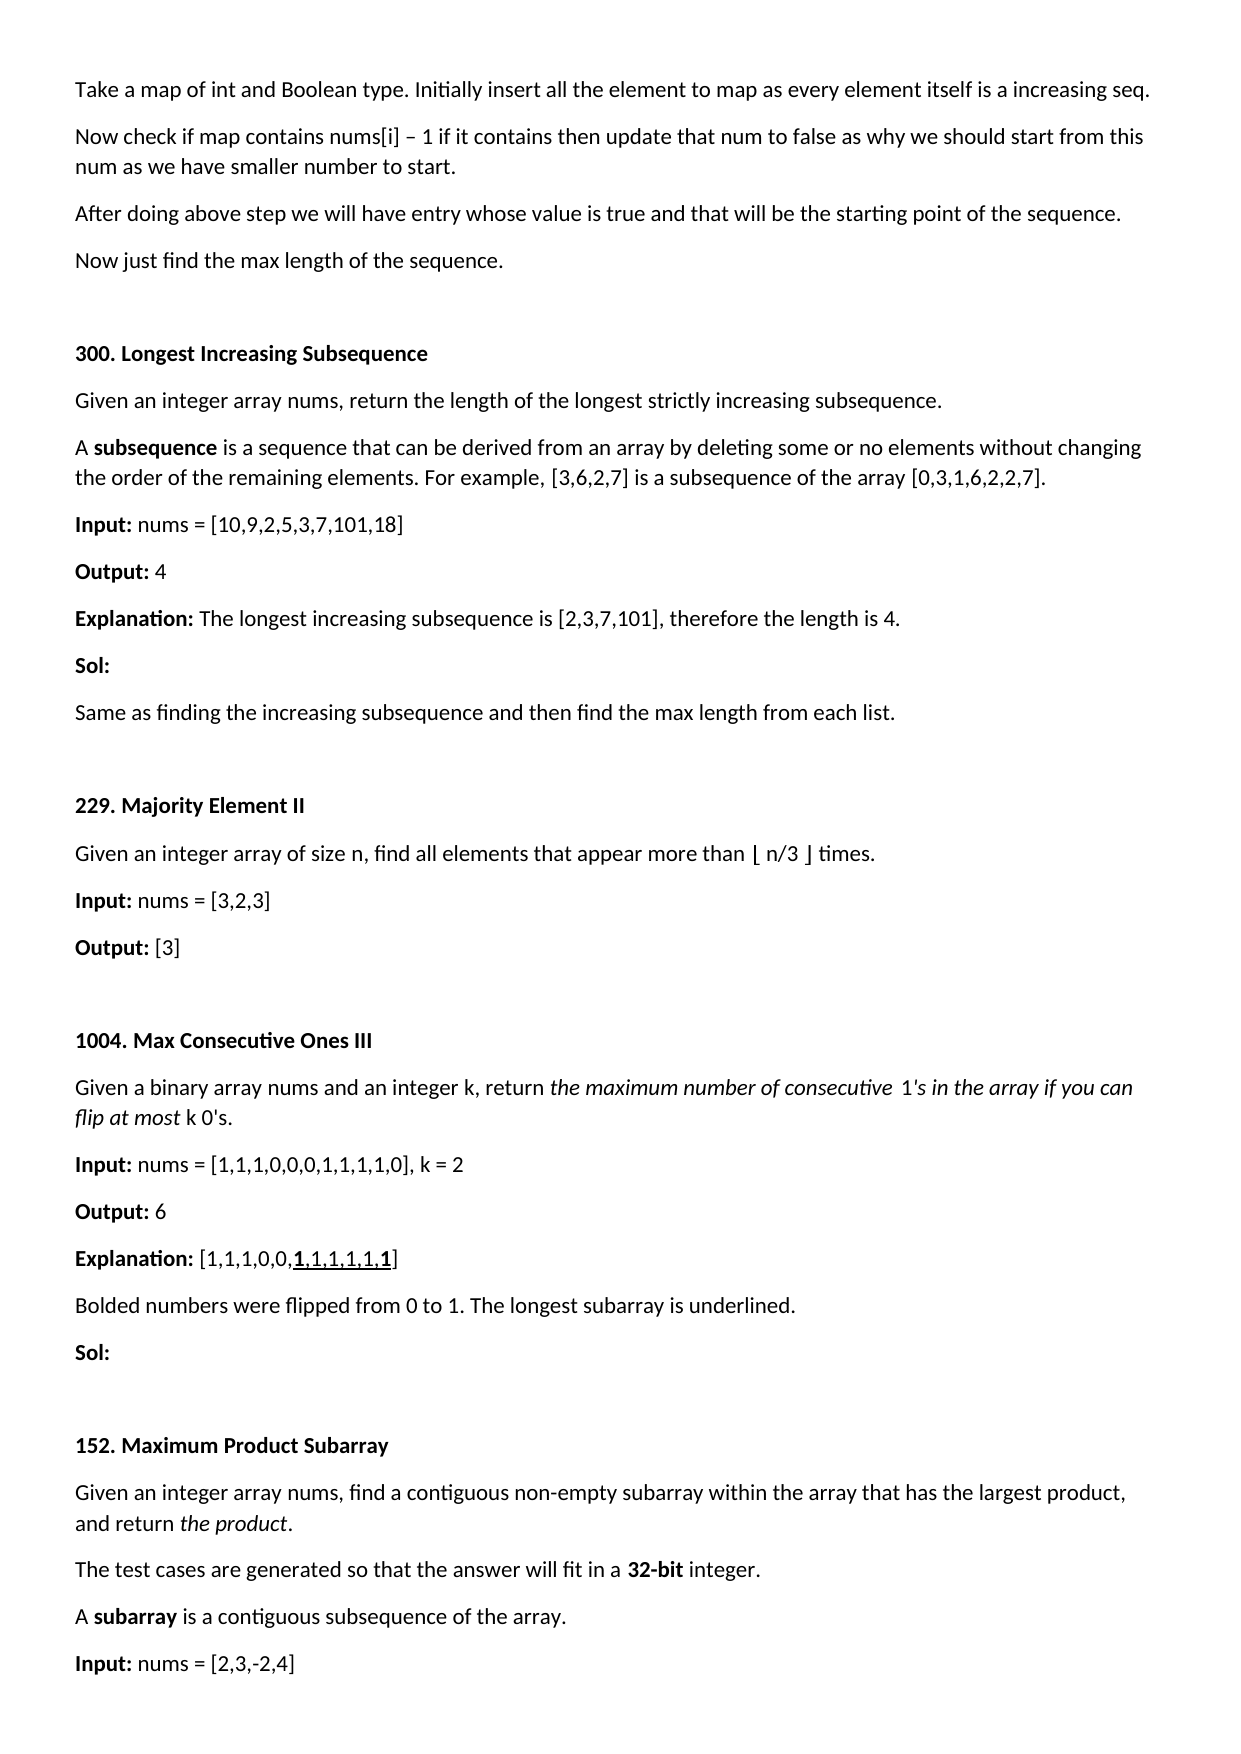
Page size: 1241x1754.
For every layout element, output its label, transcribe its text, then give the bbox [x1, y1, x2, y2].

text Sol: [75, 1338, 1165, 1366]
text Same as finding the increasing subsequence and then find the max length from each list. [75, 698, 1165, 726]
text A subarray is a contiguous subsequence of the array. [75, 1602, 1165, 1631]
text Output: [3] [75, 933, 1165, 961]
text Given an integer array of size n, find all elements that appear more than ⌊ n/3 ⌋ times. [75, 838, 1165, 867]
text Input: nums = [10,9,2,5,3,7,101,18] [75, 510, 1165, 538]
text Given an integer array nums, find a contiguous non-empty subarray within the array that has the largest product, and return the product. [75, 1478, 1165, 1537]
text Take a map of int and Boolean type. Initially insert all the element to map as every element itself is a increasing seq. [75, 75, 1165, 103]
text Input: nums = [3,2,3] [75, 886, 1165, 914]
text Sol: [75, 651, 1165, 679]
text After doing above step we will have entry whose value is true and that will be the starting point of the sequence. [75, 199, 1165, 227]
text 152. Maximum Product Subarray [75, 1432, 1165, 1460]
text Explanation: The longest increasing subsequence is [2,3,7,101], therefore the length is 4. [75, 604, 1165, 632]
text Explanation: [1,1,1,0,0,1,1,1,1,1,1] [75, 1244, 1165, 1272]
text Now just find the max length of the sequence. [75, 246, 1165, 274]
text 300. Longest Increasing Subsequence [75, 339, 1165, 368]
text Input: nums = [1,1,1,0,0,0,1,1,1,1,0], k = 2 [75, 1150, 1165, 1178]
text Given a binary array nums and an integer k, return the maximum number of consecutive 1's in the array if you can flip at most k 0's. [75, 1073, 1165, 1132]
text Now check if map contains nums[i] – 1 if it contains then update that num to false as why we should start from this num as we have smaller number to start. [75, 122, 1165, 180]
text 1004. Max Consecutive Ones III [75, 1026, 1165, 1054]
text Output: 6 [75, 1197, 1165, 1225]
text The test cases are generated so that the answer will fit in a 32-bit integer. [75, 1556, 1165, 1584]
text Bolded numbers were flipped from 0 to 1. The longest subarray is underlined. [75, 1291, 1165, 1319]
text Input: nums = [2,3,-2,4] [75, 1649, 1165, 1677]
text Output: 4 [75, 557, 1165, 585]
text Given an integer array nums, return the length of the longest strictly increasing subsequence. [75, 386, 1165, 414]
text 229. Majority Element II [75, 792, 1165, 820]
